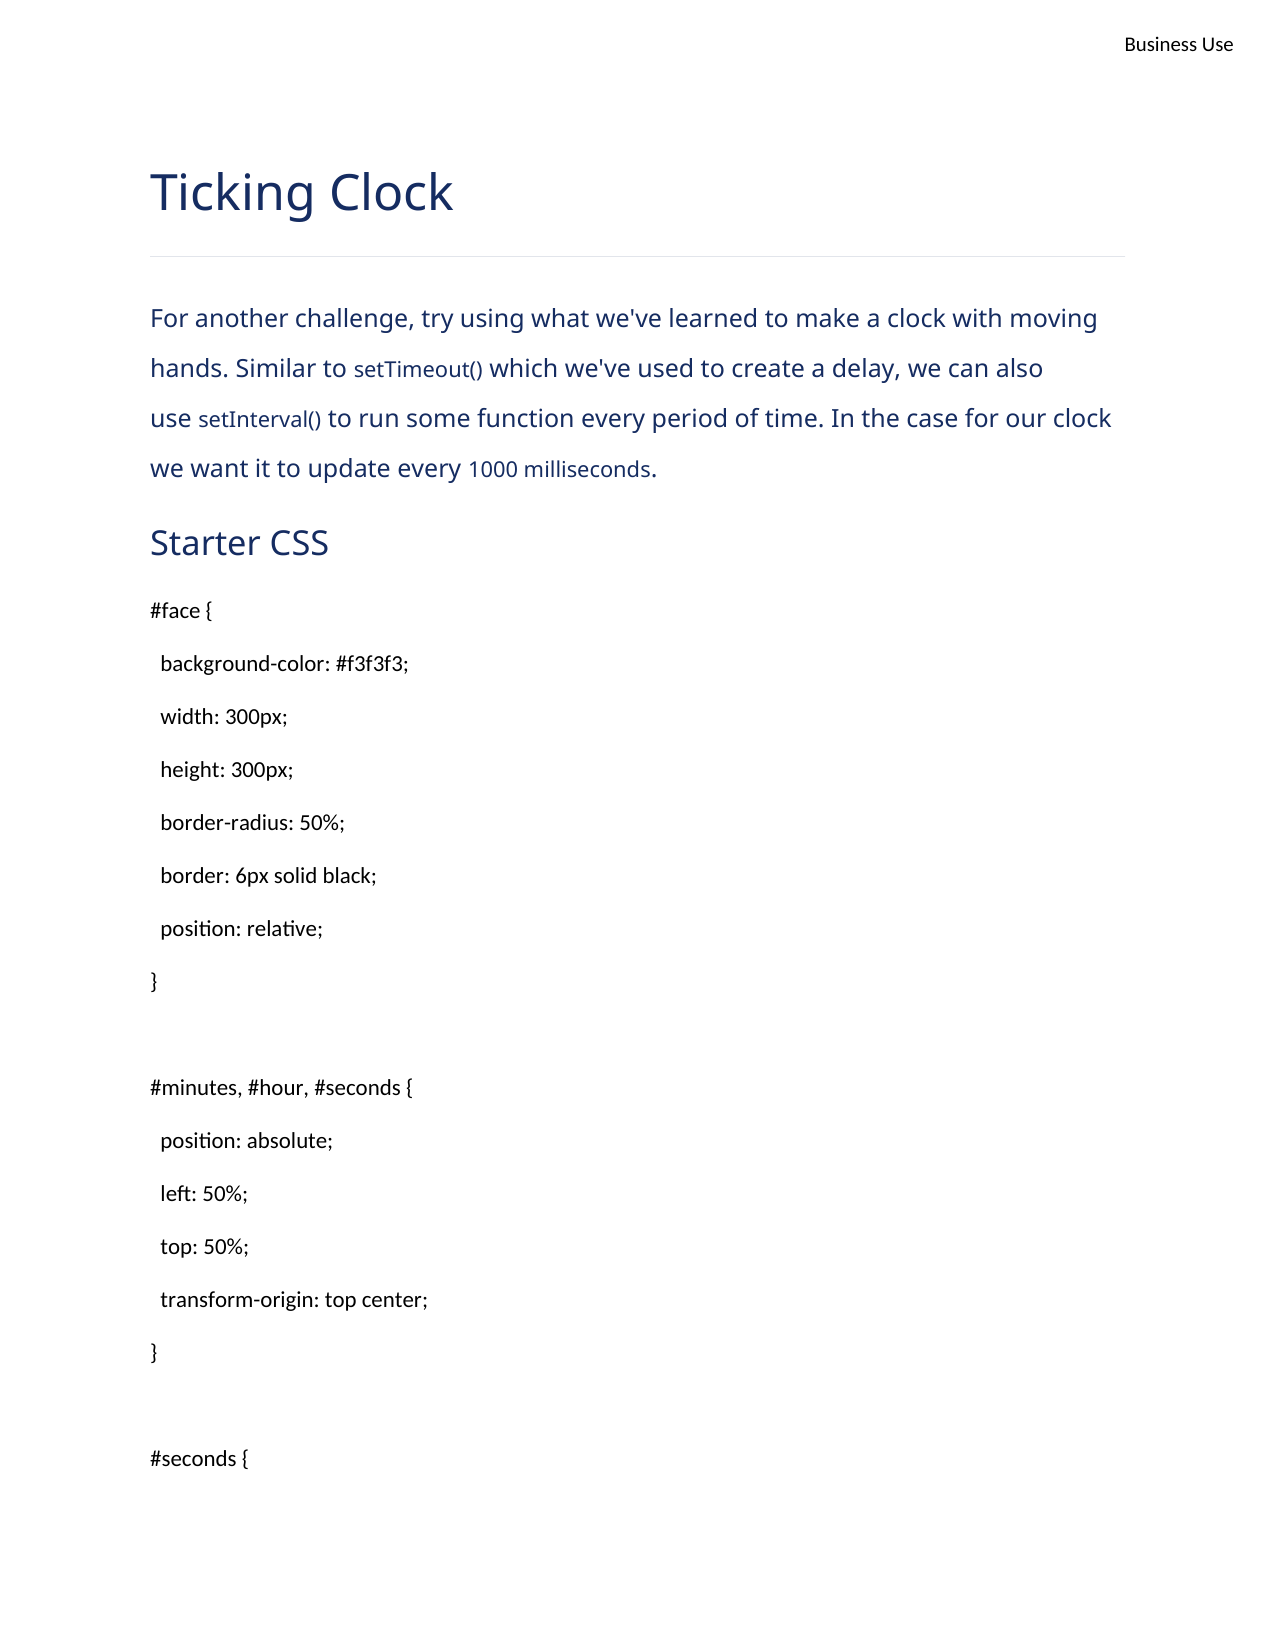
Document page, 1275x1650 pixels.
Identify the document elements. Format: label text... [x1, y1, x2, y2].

text position: relative; [150, 914, 1125, 942]
text height: 300px; [150, 755, 1125, 783]
text } [150, 1338, 1125, 1367]
text Starter CSS [150, 513, 1125, 565]
text left: 50%; [150, 1179, 1125, 1207]
text top: 50%; [150, 1232, 1125, 1261]
text } [150, 967, 1125, 995]
text #minutes, #hour, #seconds { [150, 1073, 1125, 1101]
text width: 300px; [150, 702, 1125, 730]
text #seconds { [150, 1444, 1125, 1473]
text position: absolute; [150, 1126, 1125, 1154]
text border: 6px solid black; [150, 861, 1125, 889]
text border-radius: 50%; [150, 808, 1125, 836]
text #face { [150, 596, 1125, 624]
text background-color: #f3f3f3; [150, 649, 1125, 677]
text Ticking Clock [150, 150, 1125, 225]
text For another challenge, try using what we've learned to make a clock with moving hands. Similar to setTimeout() which we've used to create a delay, we can also use setInterval() to run some function every period of time. In the case for our clock we want it to update every 1000 milliseconds. [150, 284, 1125, 484]
text transform-origin: top center; [150, 1286, 1125, 1313]
